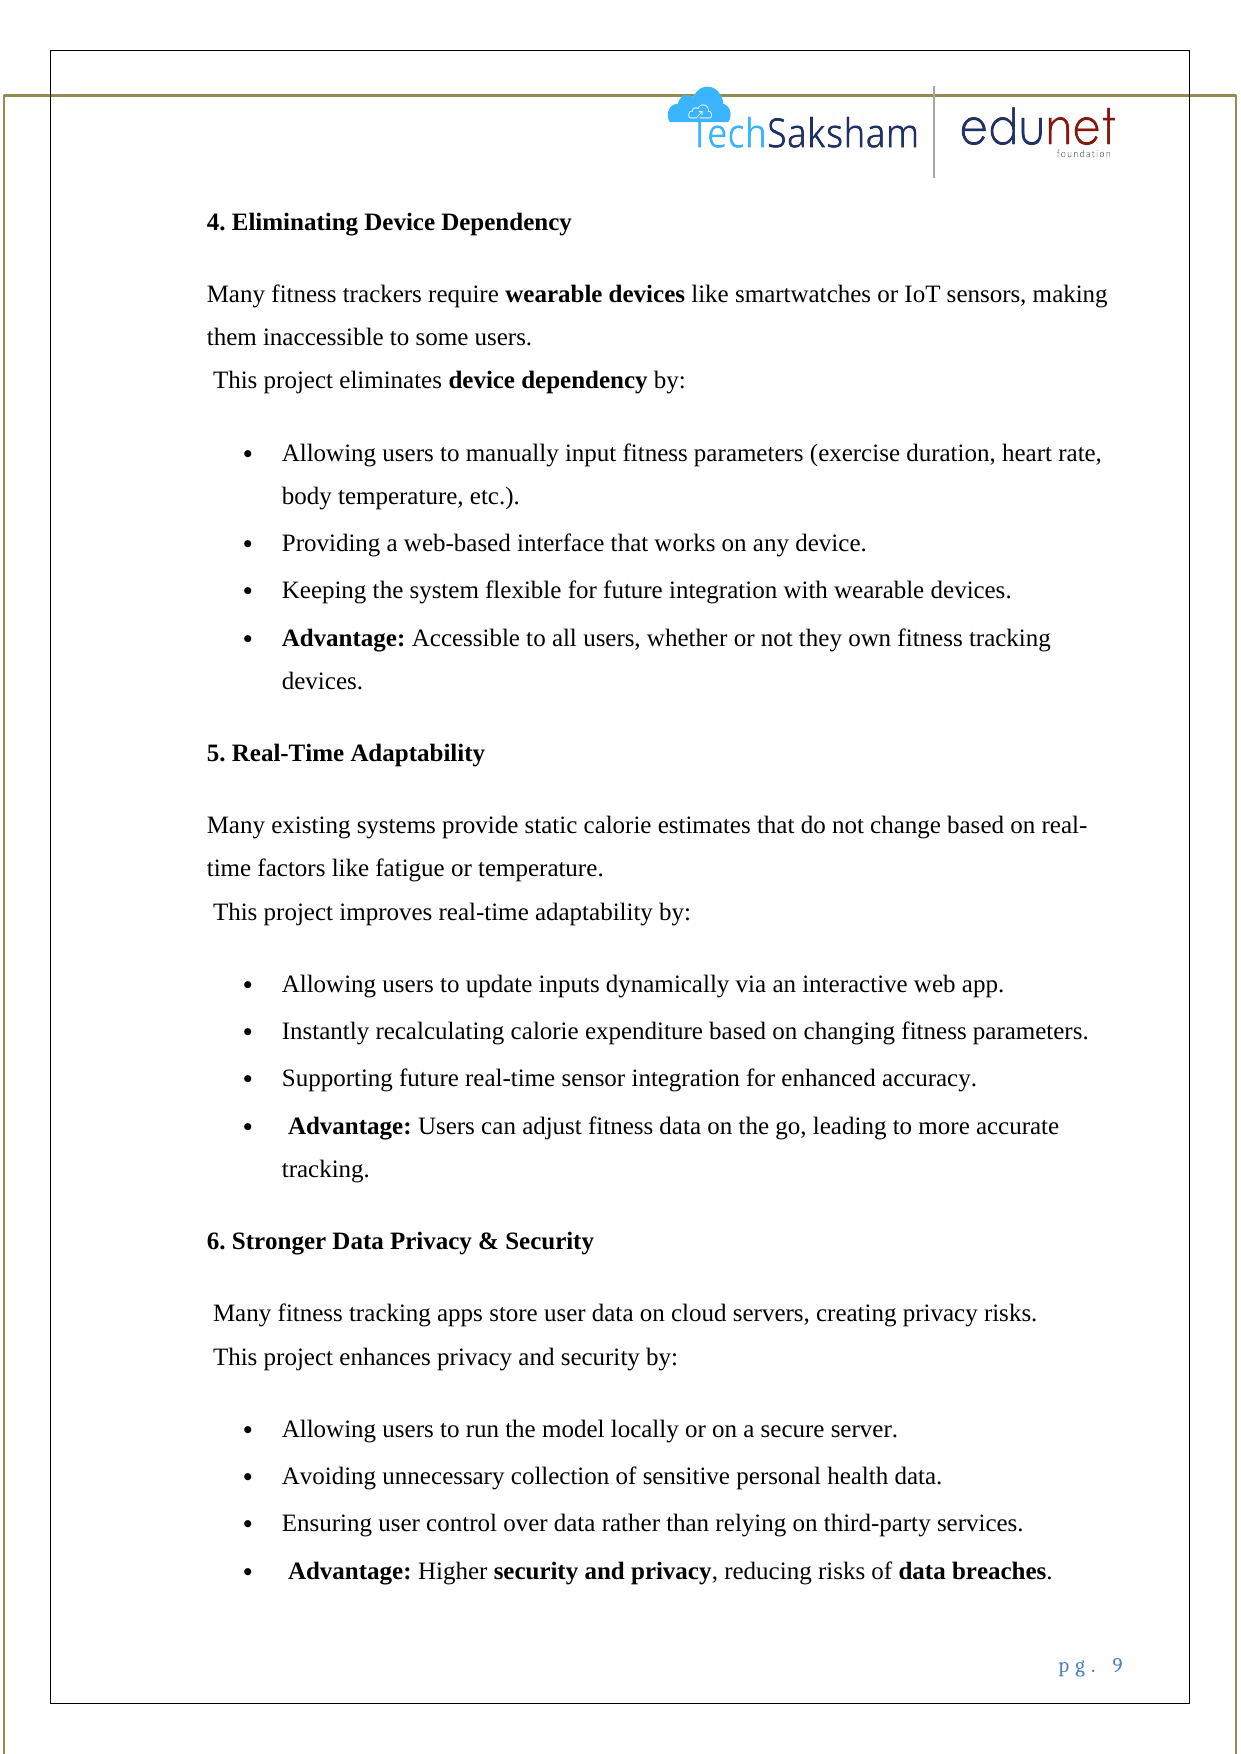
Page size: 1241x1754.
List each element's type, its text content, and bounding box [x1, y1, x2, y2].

text 5. Real-Time Adaptability [207, 738, 1122, 767]
text Many existing systems provide static calorie estimates that do not change based on real-time factors like fatigue or temperature. This project improves real-time adaptability by: [207, 810, 1122, 925]
text Many fitness tracking apps store user data on cloud servers, creating privacy risks. This project enhances privacy and security by: [207, 1298, 1122, 1370]
list Keeping the system flexible for future integration with wearable devices. [244, 575, 1122, 604]
list Allowing users to manually input fitness parameters (exercise duration, heart rate, body temperature, etc.). [244, 438, 1122, 509]
text 4. Eliminating Device Dependency [207, 207, 1122, 236]
text 6. Stronger Data Privacy & Security [207, 1226, 1122, 1255]
list Providing a web-based interface that works on any device. [244, 528, 1122, 557]
list Avoiding unnecessary collection of sensitive personal health data. [244, 1461, 1122, 1490]
list Advantage: Higher security and privacy, reducing risks of data breaches. [244, 1556, 1122, 1584]
list Ensuring user control over data rather than relying on third-party services. [244, 1508, 1122, 1537]
list Supporting future real-time sensor integration for enhanced accuracy. [244, 1063, 1122, 1092]
list Allowing users to run the model locally or on a secure server. [244, 1414, 1122, 1443]
list Advantage: Users can adjust fitness data on the go, leading to more accurate tracking. [244, 1111, 1122, 1183]
list Advantage: Accessible to all users, whether or not they own fitness tracking devices. [244, 623, 1122, 694]
picture [662, 79, 923, 154]
text Many fitness trackers require wearable devices like smartwatches or IoT sensors, making them inaccessible to some users. This project eliminates device dependency by: [207, 279, 1122, 394]
list Allowing users to update inputs dynamically via an interactive web app. [244, 969, 1122, 998]
picture [955, 100, 1122, 164]
list Instantly recalculating calorie expenditure based on changing fitness parameters. [244, 1016, 1122, 1045]
